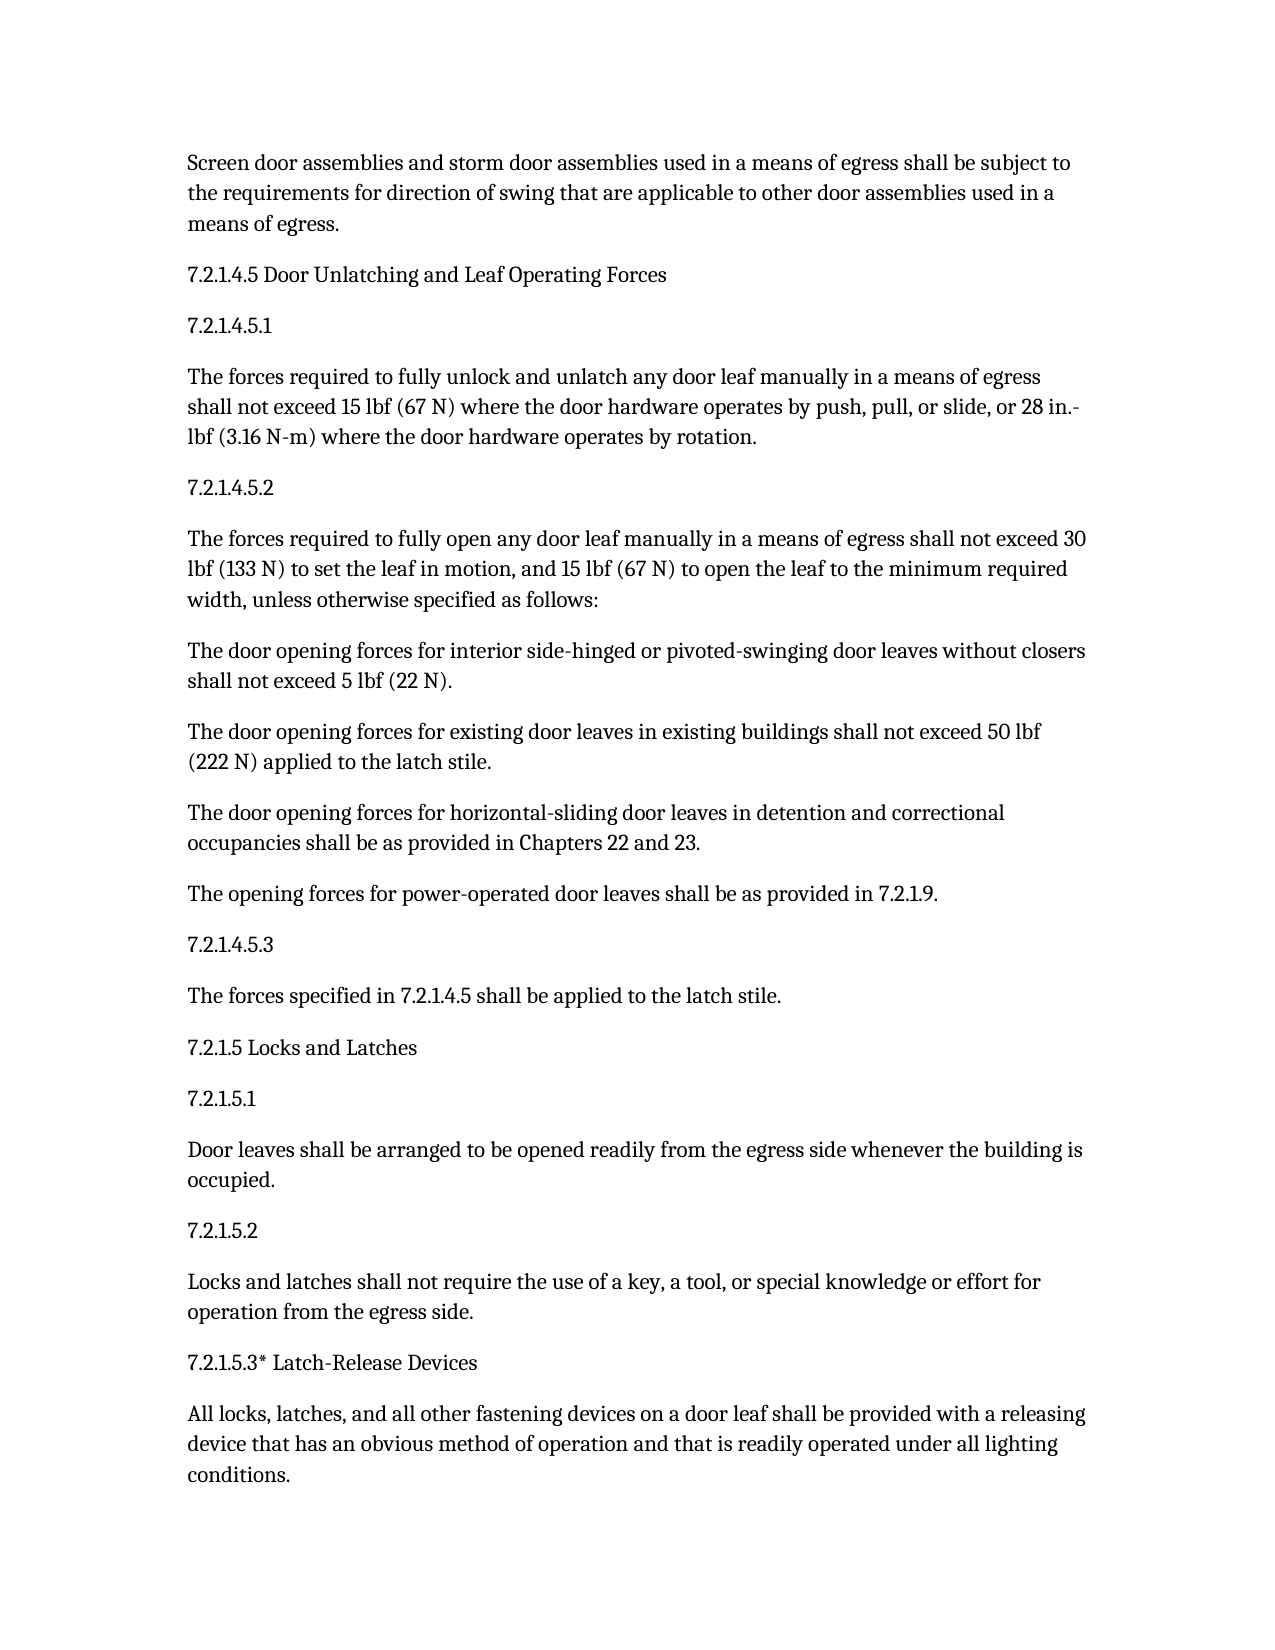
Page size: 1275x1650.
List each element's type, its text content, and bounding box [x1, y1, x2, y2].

text 7.2.1.5 Locks and Latches [187, 1034, 1087, 1061]
text 7.2.1.4.5 Door Unlatching and Leaf Operating Forces [187, 261, 1087, 288]
text The opening forces for power-operated door leaves shall be as provided in 7.2.1.9. [187, 881, 1087, 908]
text Screen door assemblies and storm door assemblies used in a means of egress shall be subject to the requirements for direction of swing that are applicable to other door assemblies used in a means of egress. [187, 150, 1087, 237]
text 7.2.1.5.3* Latch-Release Devices [187, 1350, 1087, 1376]
text 7.2.1.5.2 [187, 1218, 1087, 1244]
text 7.2.1.4.5.2 [187, 475, 1087, 501]
text 7.2.1.5.1 [187, 1085, 1087, 1112]
text Door leaves shall be arranged to be opened readily from the egress side whenever the building is occupied. [187, 1136, 1087, 1193]
text The door opening forces for existing door leaves in existing buildings shall not exceed 50 lbf (222 N) applied to the latch stile. [187, 719, 1087, 775]
text The door opening forces for horizontal-sliding door leaves in detention and correctional occupancies shall be as provided in Chapters 22 and 23. [187, 800, 1087, 857]
text The forces required to fully open any door leaf manually in a means of egress shall not exceed 30 lbf (133 N) to set the leaf in motion, and 15 lbf (67 N) to open the leaf to the minimum required width, unless otherwise specified as follows: [187, 526, 1087, 613]
text Locks and latches shall not require the use of a key, a tool, or special knowledge or effort for operation from the egress side. [187, 1269, 1087, 1325]
text 7.2.1.4.5.3 [187, 932, 1087, 959]
text The forces required to fully unlock and unlatch any door leaf manually in a means of egress shall not exceed 15 lbf (67 N) where the door hardware operates by push, pull, or slide, or 28 in.-lbf (3.16 N-m) where the door hardware operates by rotation. [187, 363, 1087, 450]
text All locks, latches, and all other fastening devices on a door leaf shall be provided with a releasing device that has an obvious method of operation and that is readily operated under all lighting conditions. [187, 1401, 1087, 1488]
text 7.2.1.4.5.1 [187, 312, 1087, 339]
text The door opening forces for interior side-hinged or pivoted-swinging door leaves without closers shall not exceed 5 lbf (22 N). [187, 637, 1087, 694]
text The forces specified in 7.2.1.4.5 shall be applied to the latch stile. [187, 983, 1087, 1010]
